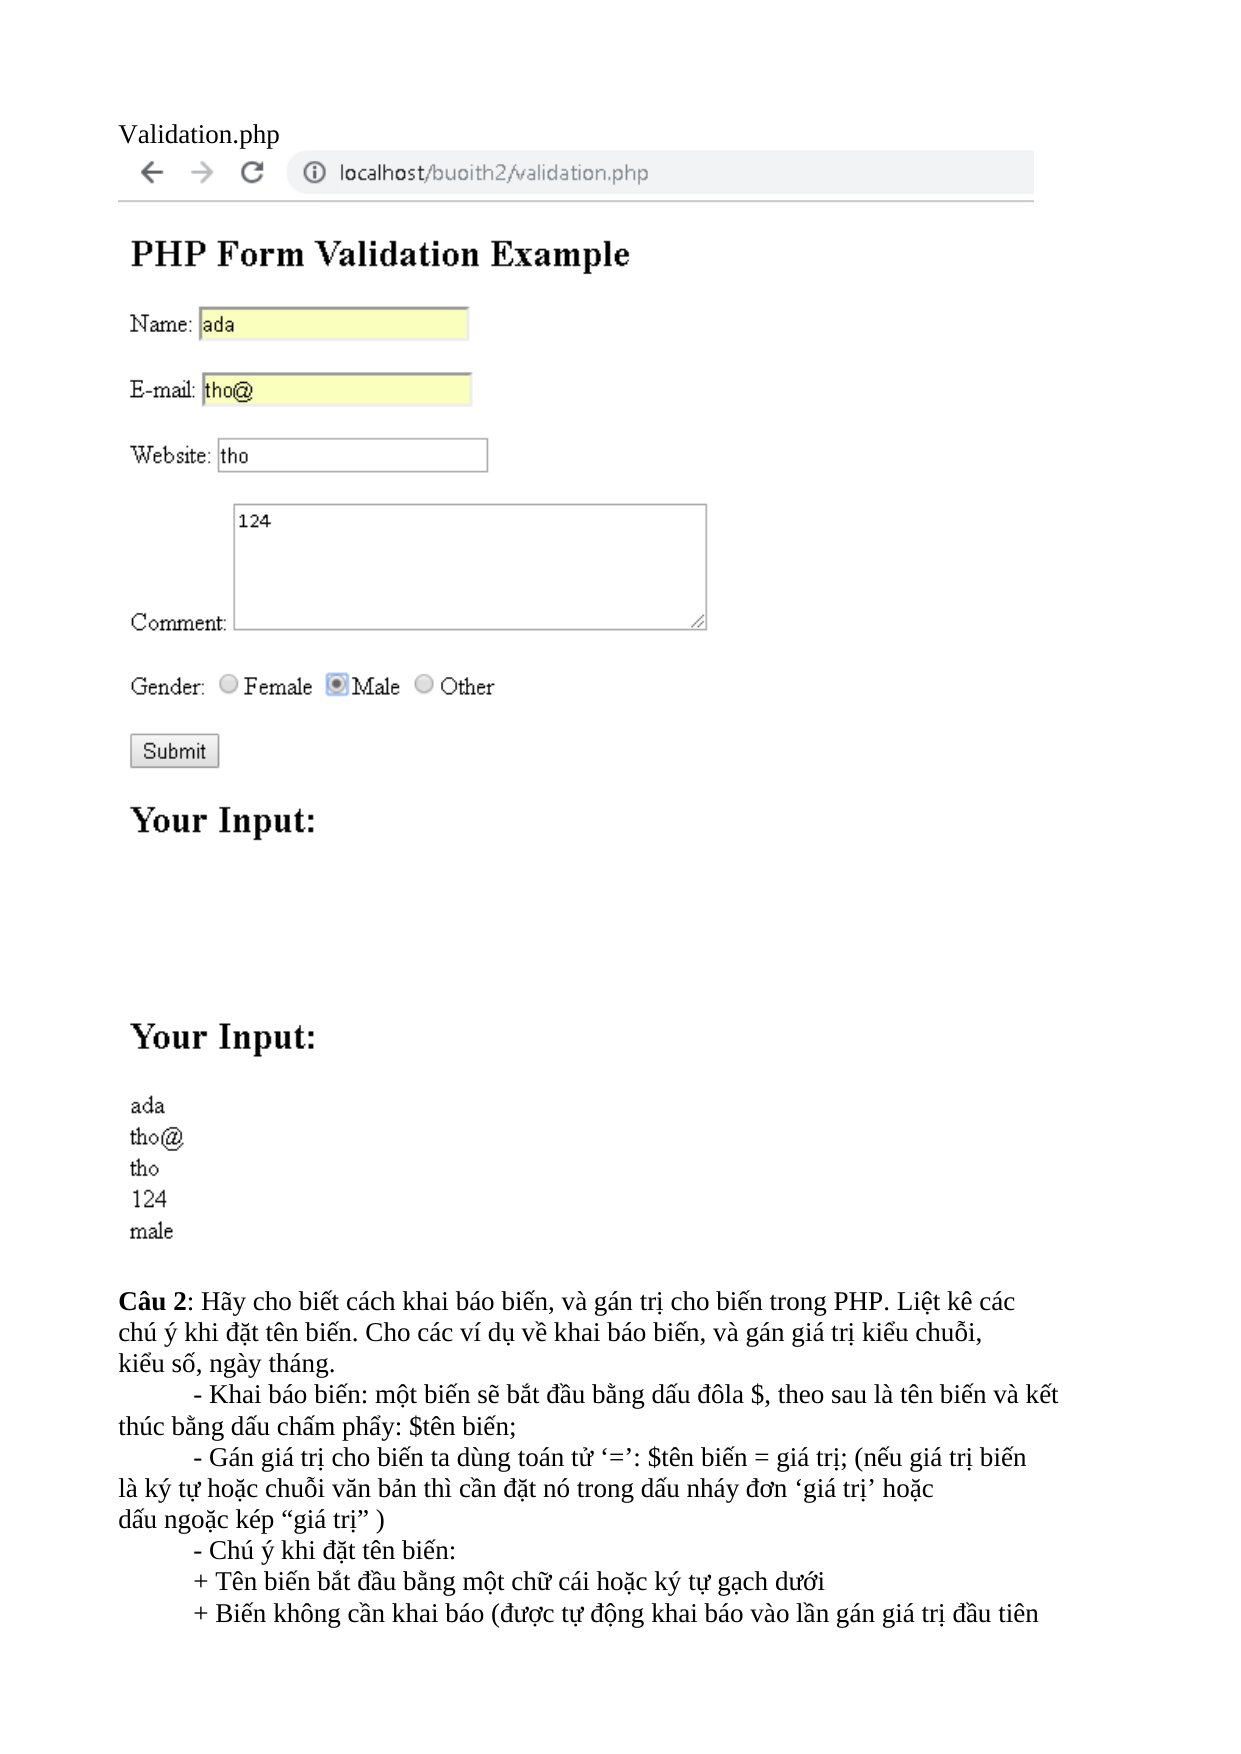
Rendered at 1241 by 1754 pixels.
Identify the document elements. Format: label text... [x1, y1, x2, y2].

text là ký tự hoặc chuỗi văn bản thì cần đặt nó trong dấu nháy đơn ‘giá trị’ hoặc [118, 1472, 1122, 1503]
text kiểu số, ngày tháng. [118, 1347, 1122, 1379]
text chú ý khi đặt tên biến. Cho các ví dụ về khai báo biến, và gán giá trị kiểu chuỗi, [118, 1316, 1122, 1347]
picture [118, 149, 1034, 1286]
text dấu ngoặc kép “giá trị” ) [118, 1503, 1122, 1534]
text Validation.php [118, 118, 1122, 149]
text + Tên biến bắt đầu bằng một chữ cái hoặc ký tự gạch dưới [118, 1566, 1122, 1597]
text - Chú ý khi đặt tên biến: [118, 1534, 1122, 1566]
text thúc bằng dấu chấm phẩy: $tên biến; [118, 1410, 1122, 1441]
text - Gán giá trị cho biến ta dùng toán tử ‘=’: $tên biến = giá trị; (nếu giá trị biến [118, 1441, 1122, 1472]
text - Khai báo biến: một biến sẽ bắt đầu bằng dấu đôla $, theo sau là tên biến và kết [118, 1379, 1122, 1410]
text + Biến không cần khai báo (được tự động khai báo vào lần gán giá trị đầu tiên [118, 1597, 1122, 1628]
text Câu 2: Hãy cho biết cách khai báo biến, và gán trị cho biến trong PHP. Liệt kê các [118, 1285, 1122, 1316]
